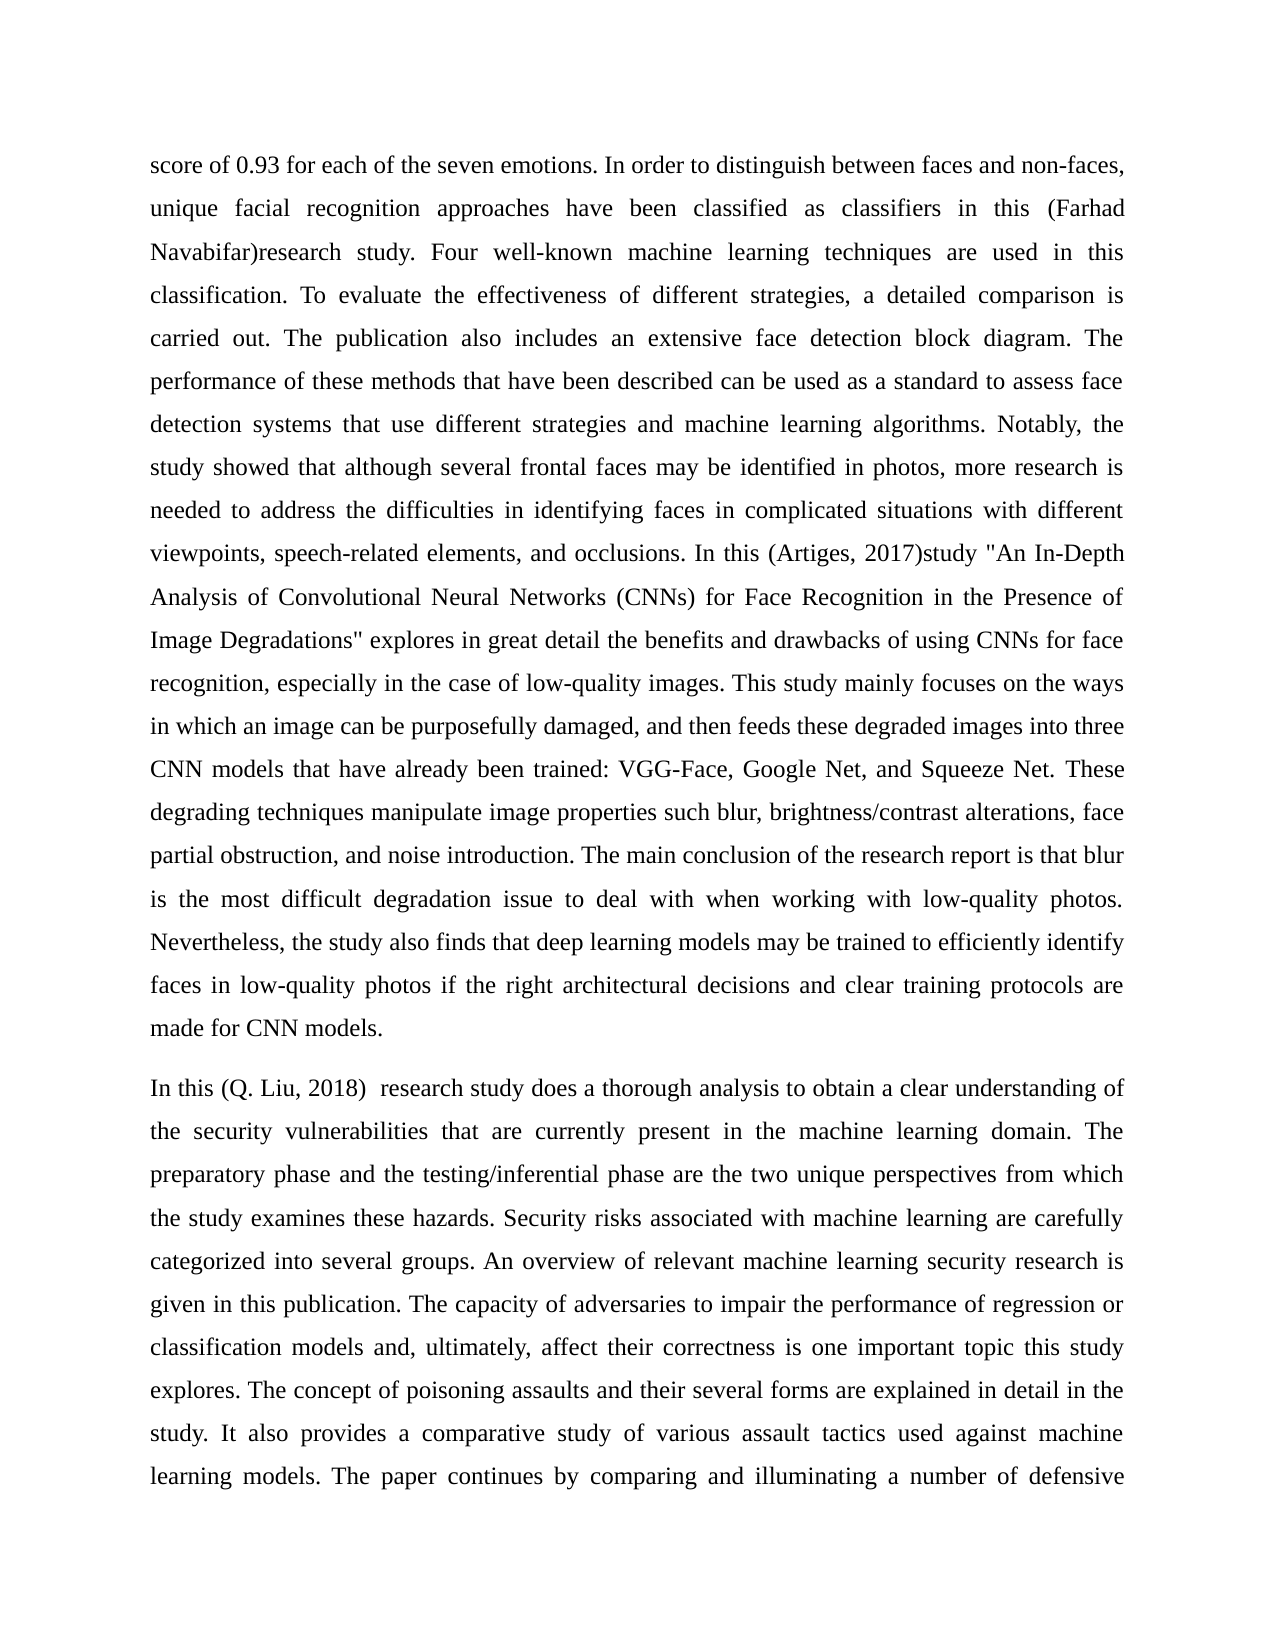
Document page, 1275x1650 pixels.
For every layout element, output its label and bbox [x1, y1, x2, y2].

text [150, 1073, 1125, 1490]
text [150, 150, 1125, 1042]
